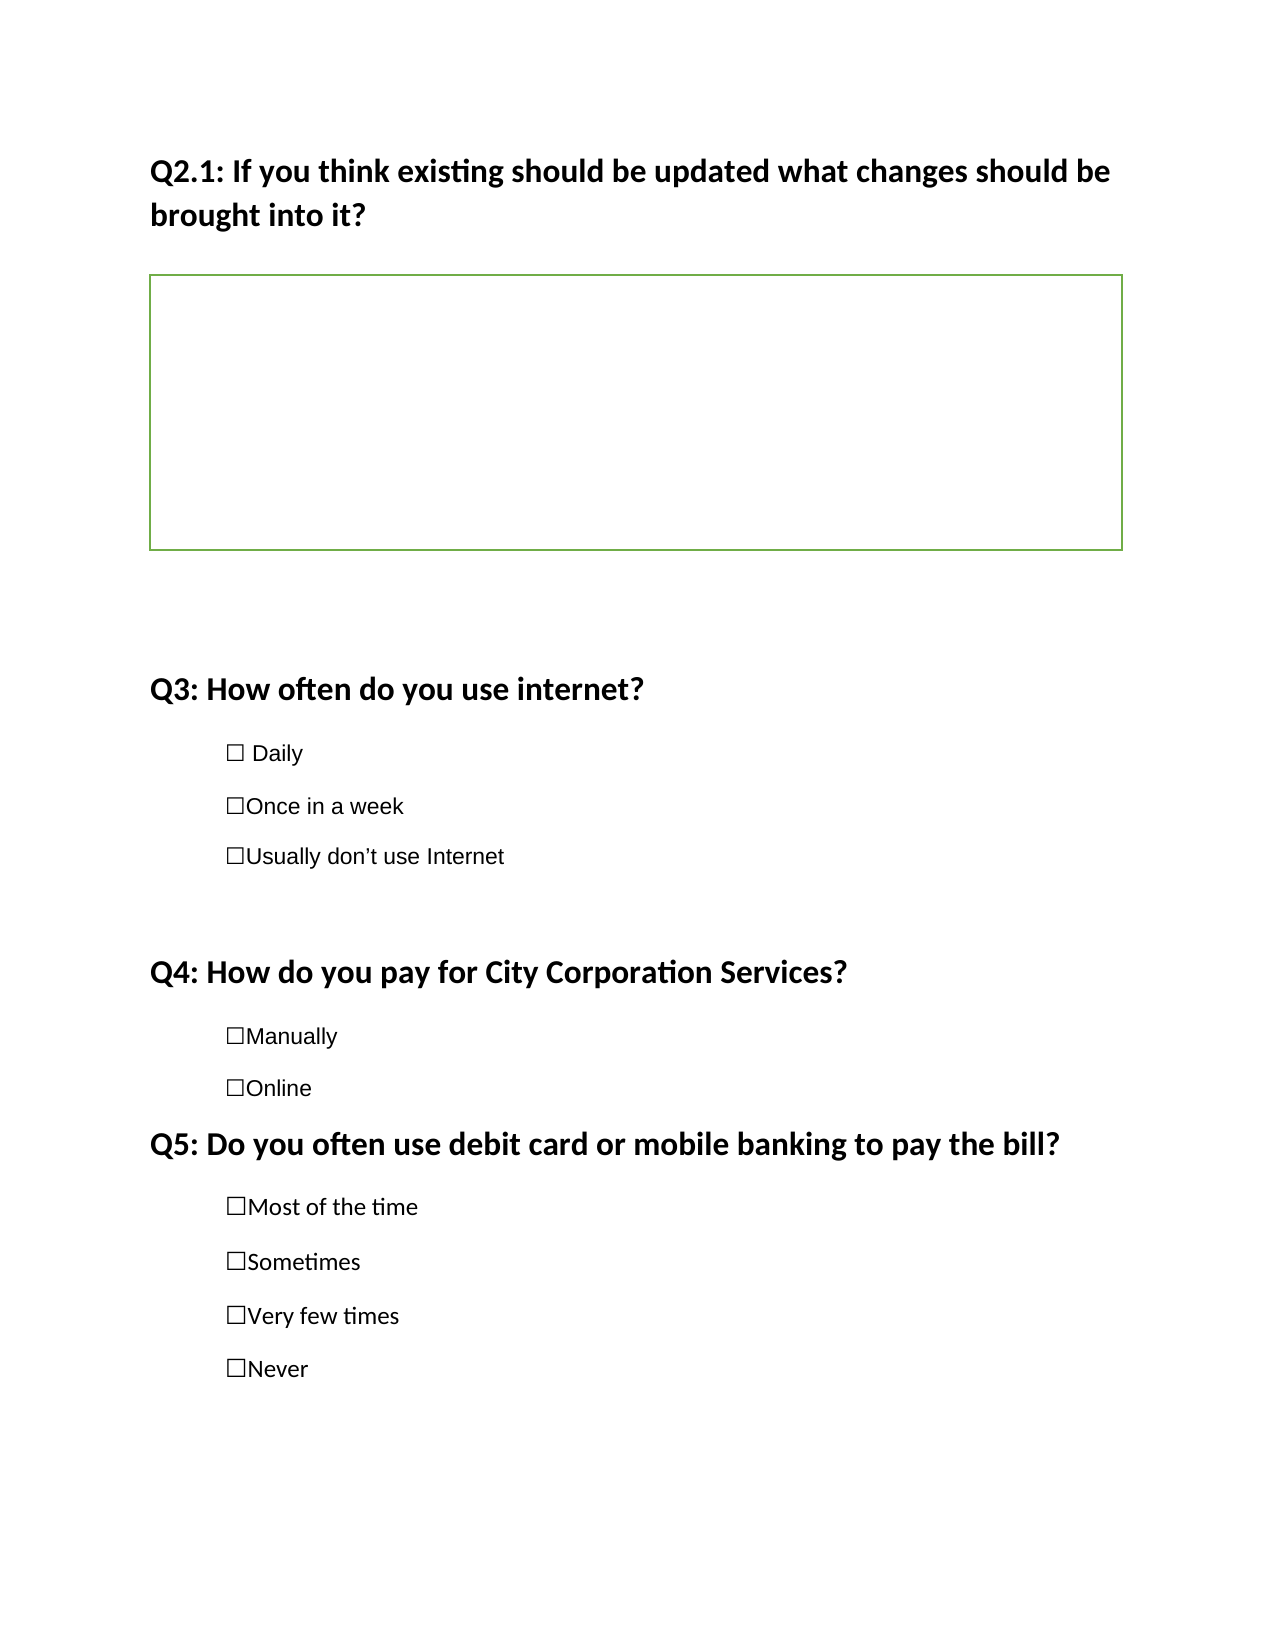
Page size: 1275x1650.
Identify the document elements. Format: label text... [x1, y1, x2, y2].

text Manually [150, 1012, 1125, 1052]
text Sometimes [150, 1244, 1125, 1278]
text Usually don’t use Internet [150, 840, 1125, 871]
text Online [150, 1072, 1125, 1103]
text Once in a week [150, 789, 1125, 821]
text Daily [150, 729, 1125, 770]
text Never [150, 1351, 1125, 1385]
text Q5: Do you often use debit card or mobile banking to pay the bill? [150, 1123, 1125, 1163]
text Most of the time [150, 1183, 1125, 1224]
text Very few times [150, 1297, 1125, 1331]
text Q4: How do you pay for City Corporation Services? [150, 951, 1125, 992]
text Q3: How often do you use internet? [150, 668, 1125, 709]
text Q2.1: If you think existing should be updated what changes should be brought into it? [150, 150, 1125, 235]
